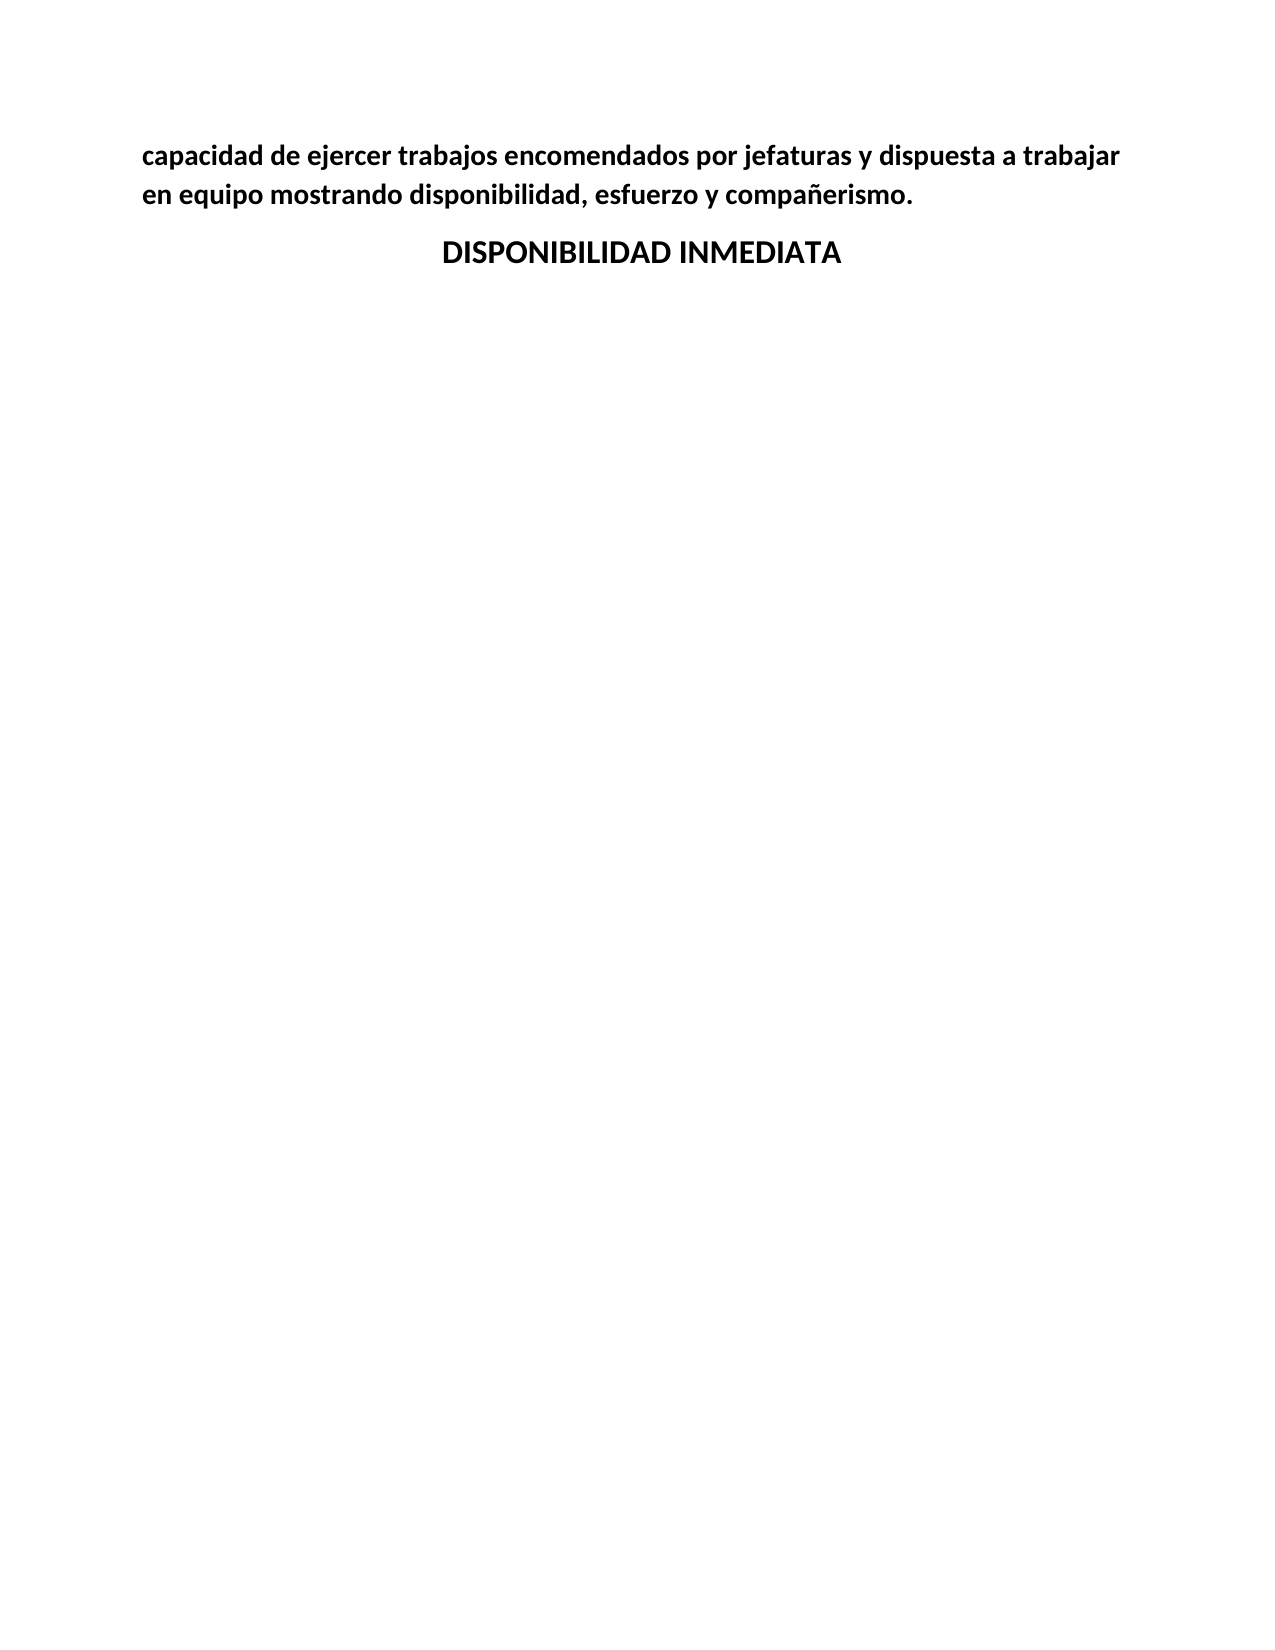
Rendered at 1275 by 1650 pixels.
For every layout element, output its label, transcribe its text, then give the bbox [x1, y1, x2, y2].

text DISPONIBILIDAD INMEDIATA [142, 231, 1133, 272]
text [142, 137, 1133, 212]
